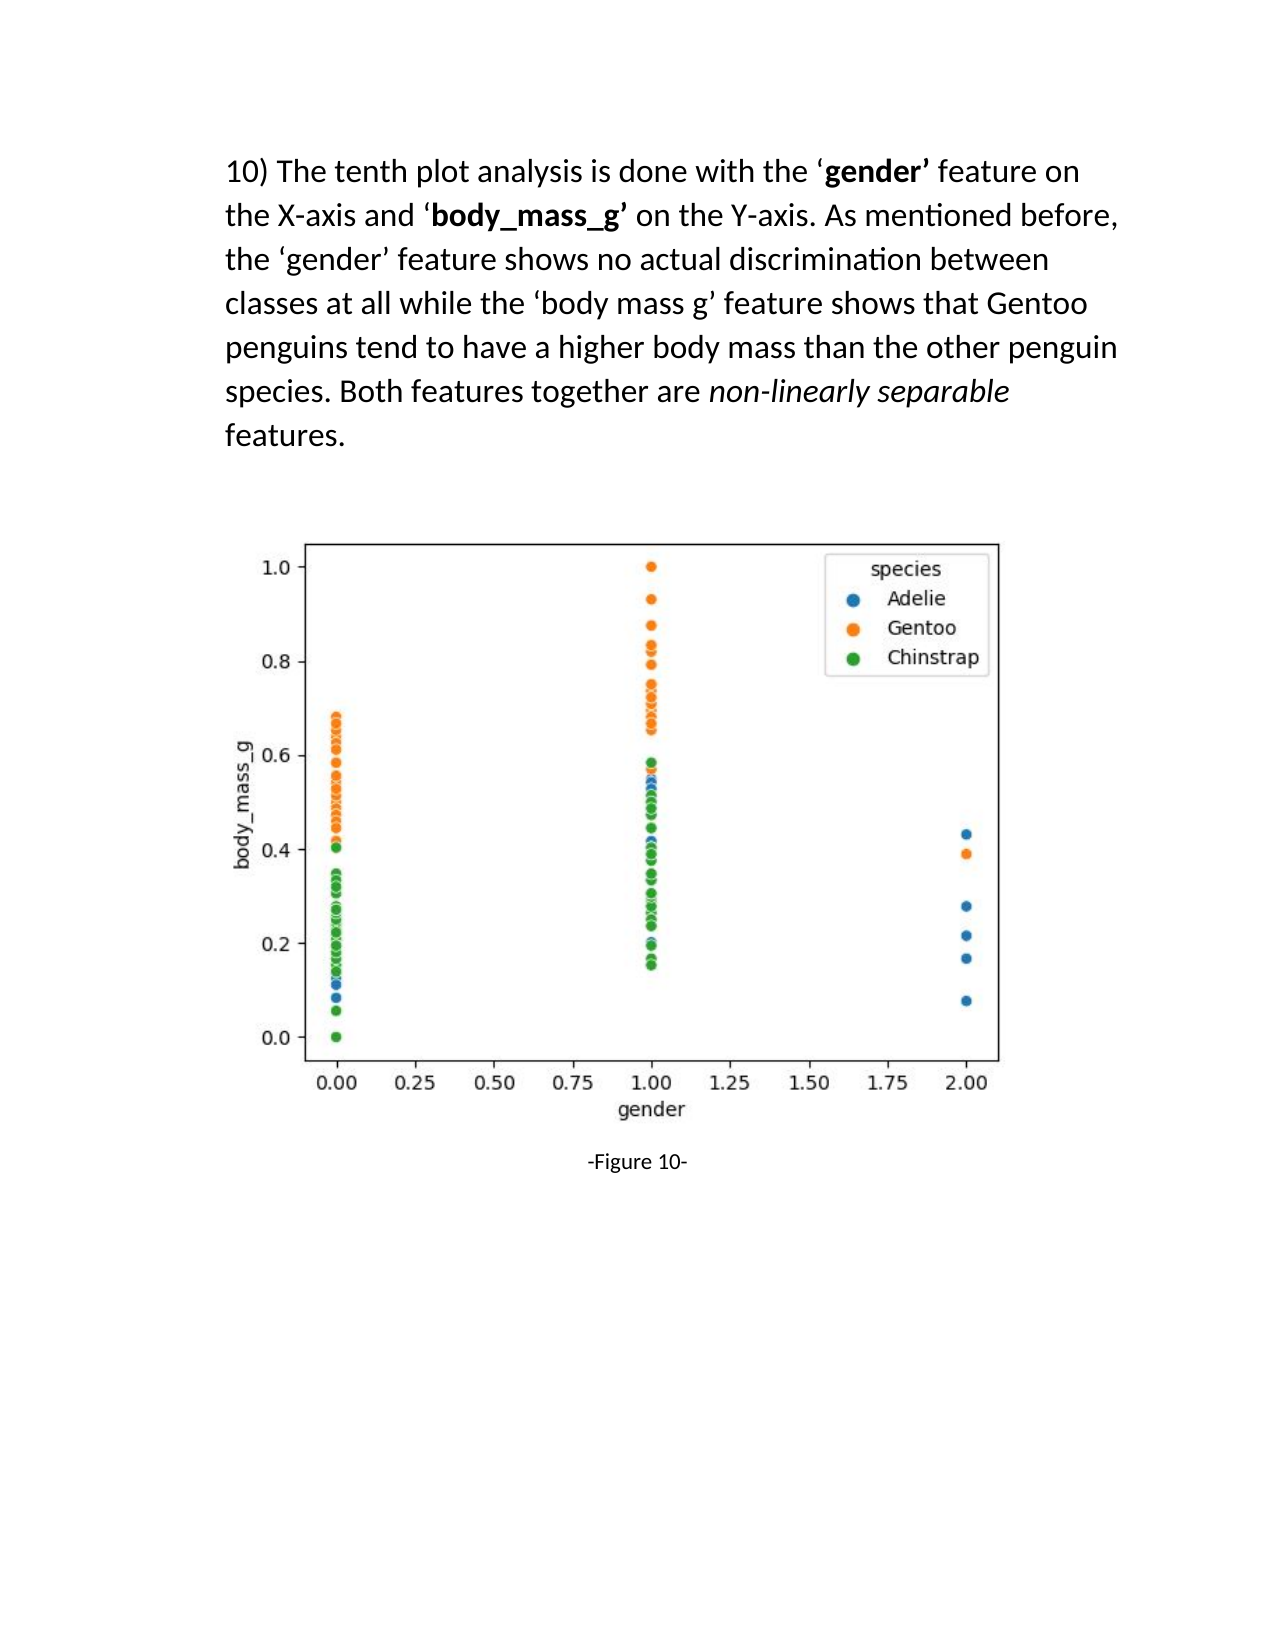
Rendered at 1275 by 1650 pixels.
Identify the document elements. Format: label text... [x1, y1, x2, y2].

picture [200, 474, 1075, 1129]
text -Figure 10- [150, 1147, 1125, 1175]
list 10) The tenth plot analysis is done with the ‘gender’ feature on the X-axis and ‘body_mass_g’ on the Y-axis. As mentioned before, the ‘gender’ feature shows no actual discrimination between classes at all while the ‘body mass g’ feature shows that Gentoo penguins tend to have a higher body mass than the other penguin species. Both features together are non-linearly separable features. [225, 150, 1125, 454]
